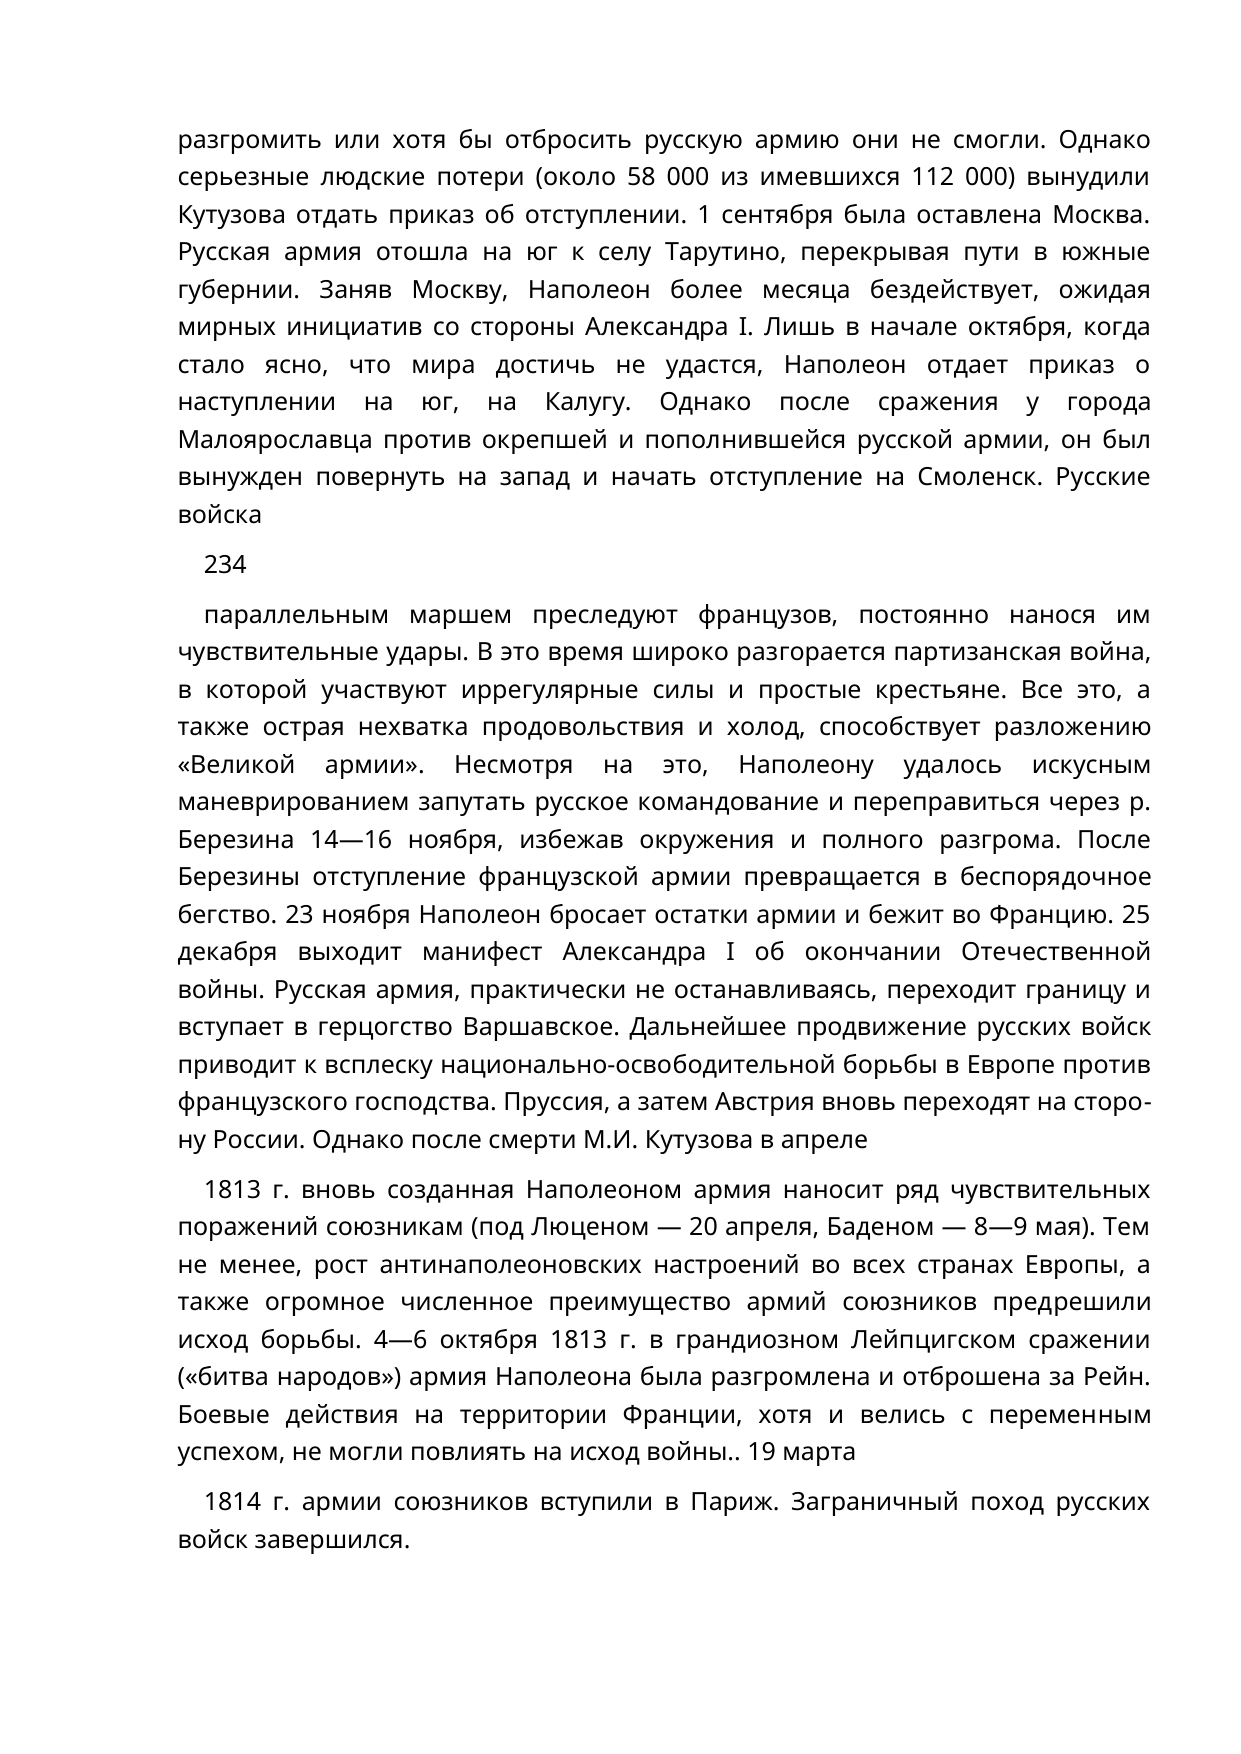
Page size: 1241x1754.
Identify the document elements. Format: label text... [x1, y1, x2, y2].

text 234 [177, 543, 1152, 581]
text 1813 г. вновь созданная Наполеоном армия наносит ряд чувствительных поражений союзникам (под Люценом — 20 апреля, Баденом — 8—9 мая). Тем не менее, рост антинаполеоновских настроений во всех странах Европы, а также огромное численное преимущество армий союзников предрешили исход борьбы. 4—6 октября 1813 г. в грандиозном Лейпцигском сражении («битва народов») армия Наполеона была разгромлена и отброшена за Рейн. Боевые действия на территории Франции, хотя и велись с переменным успехом, не могли повлиять на исход войны.. 19 марта [177, 1168, 1152, 1468]
text 1814 г. армии союзников вступили в Париж. Заграничный поход русских войск завершился. [177, 1481, 1152, 1556]
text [177, 118, 1152, 531]
text параллельным маршем преследуют французов, постоянно нанося им чувствительные удары. В это время широко разгорается партизанская война, в которой участвуют иррегулярные силы и простые крестьяне. Все это, а также острая нехватка продовольствия и холод, способствует разложению «Великой армии». Несмотря на это, Наполеону удалось искусным маневрированием запутать русское командование и переправиться через р. Березина 14—16 ноября, избежав окружения и полного разгрома. После Березины отступление французской армии превращается в беспорядочное бегство. 23 ноября Наполеон бросает остатки армии и бежит во Францию. 25 декабря выходит манифест Александра I об окончании Отечественной войны. Русская армия, практически не останавливаясь, переходит границу и вступает в герцогство Варшавское. Дальнейшее продвижение русских войск приводит к всплеску национально-освободительной борьбы в Европе против французского господства. Пруссия, а затем Австрия вновь переходят на сторону России. Однако после смерти М.И. Кутузова в апреле [177, 593, 1152, 1156]
